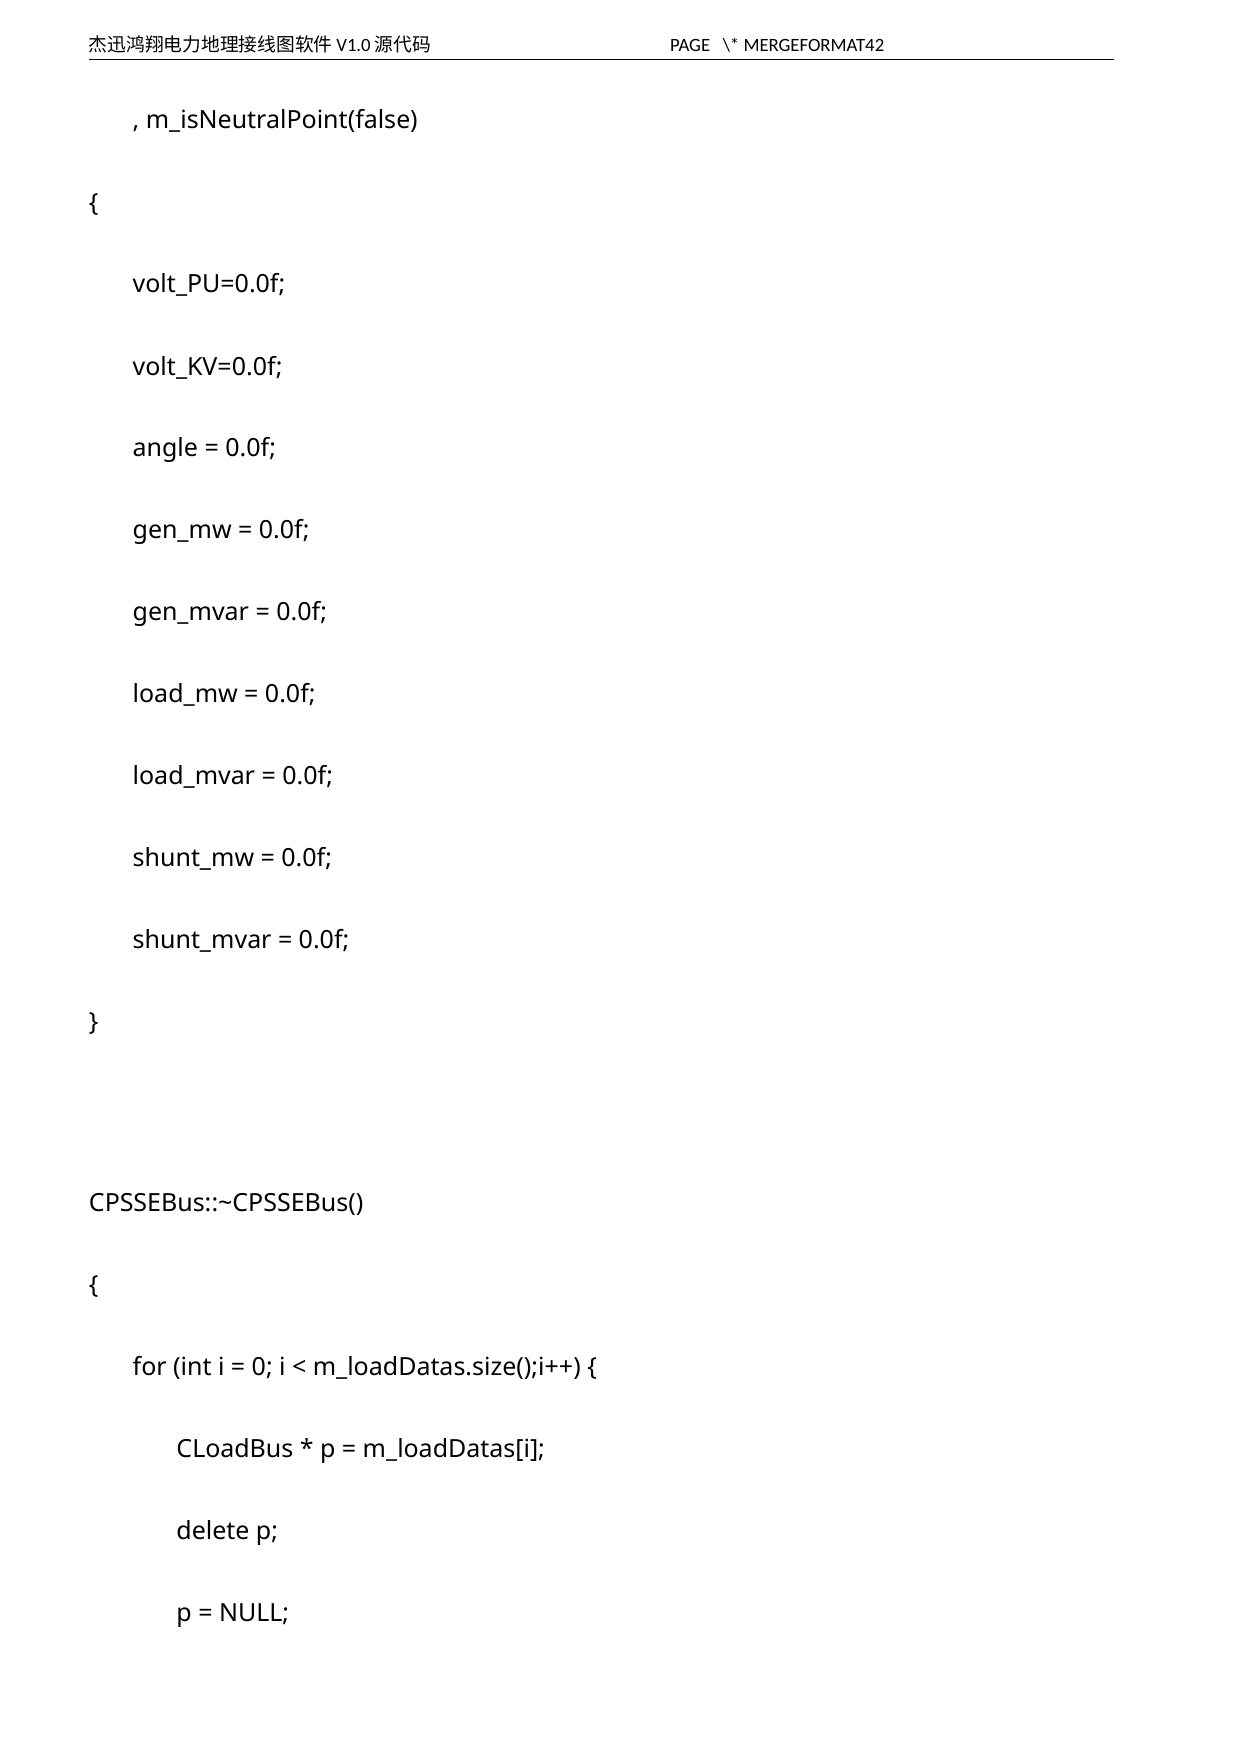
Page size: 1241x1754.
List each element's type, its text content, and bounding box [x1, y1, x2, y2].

text load_mvar = 0.0f; [89, 743, 1152, 808]
text gen_mw = 0.0f; [89, 497, 1152, 562]
text p = NULL; [89, 1579, 1152, 1644]
text CPSSEBus::~CPSSEBus() [89, 1169, 1152, 1234]
text , m_isNeutralPoint(false) [89, 87, 1152, 152]
text } [89, 988, 1152, 1053]
text delete p; [89, 1497, 1152, 1562]
text shunt_mw = 0.0f; [89, 824, 1152, 889]
text load_mw = 0.0f; [89, 661, 1152, 726]
text shunt_mvar = 0.0f; [89, 907, 1152, 972]
text volt_PU=0.0f; [89, 251, 1152, 316]
text { [89, 169, 1152, 234]
text gen_mvar = 0.0f; [89, 579, 1152, 644]
text for (int i = 0; i < m_loadDatas.size();i++) { [89, 1333, 1152, 1398]
text angle = 0.0f; [89, 415, 1152, 480]
text volt_KV=0.0f; [89, 333, 1152, 398]
text { [89, 1251, 1152, 1316]
text CLoadBus * p = m_loadDatas[i]; [89, 1415, 1152, 1480]
